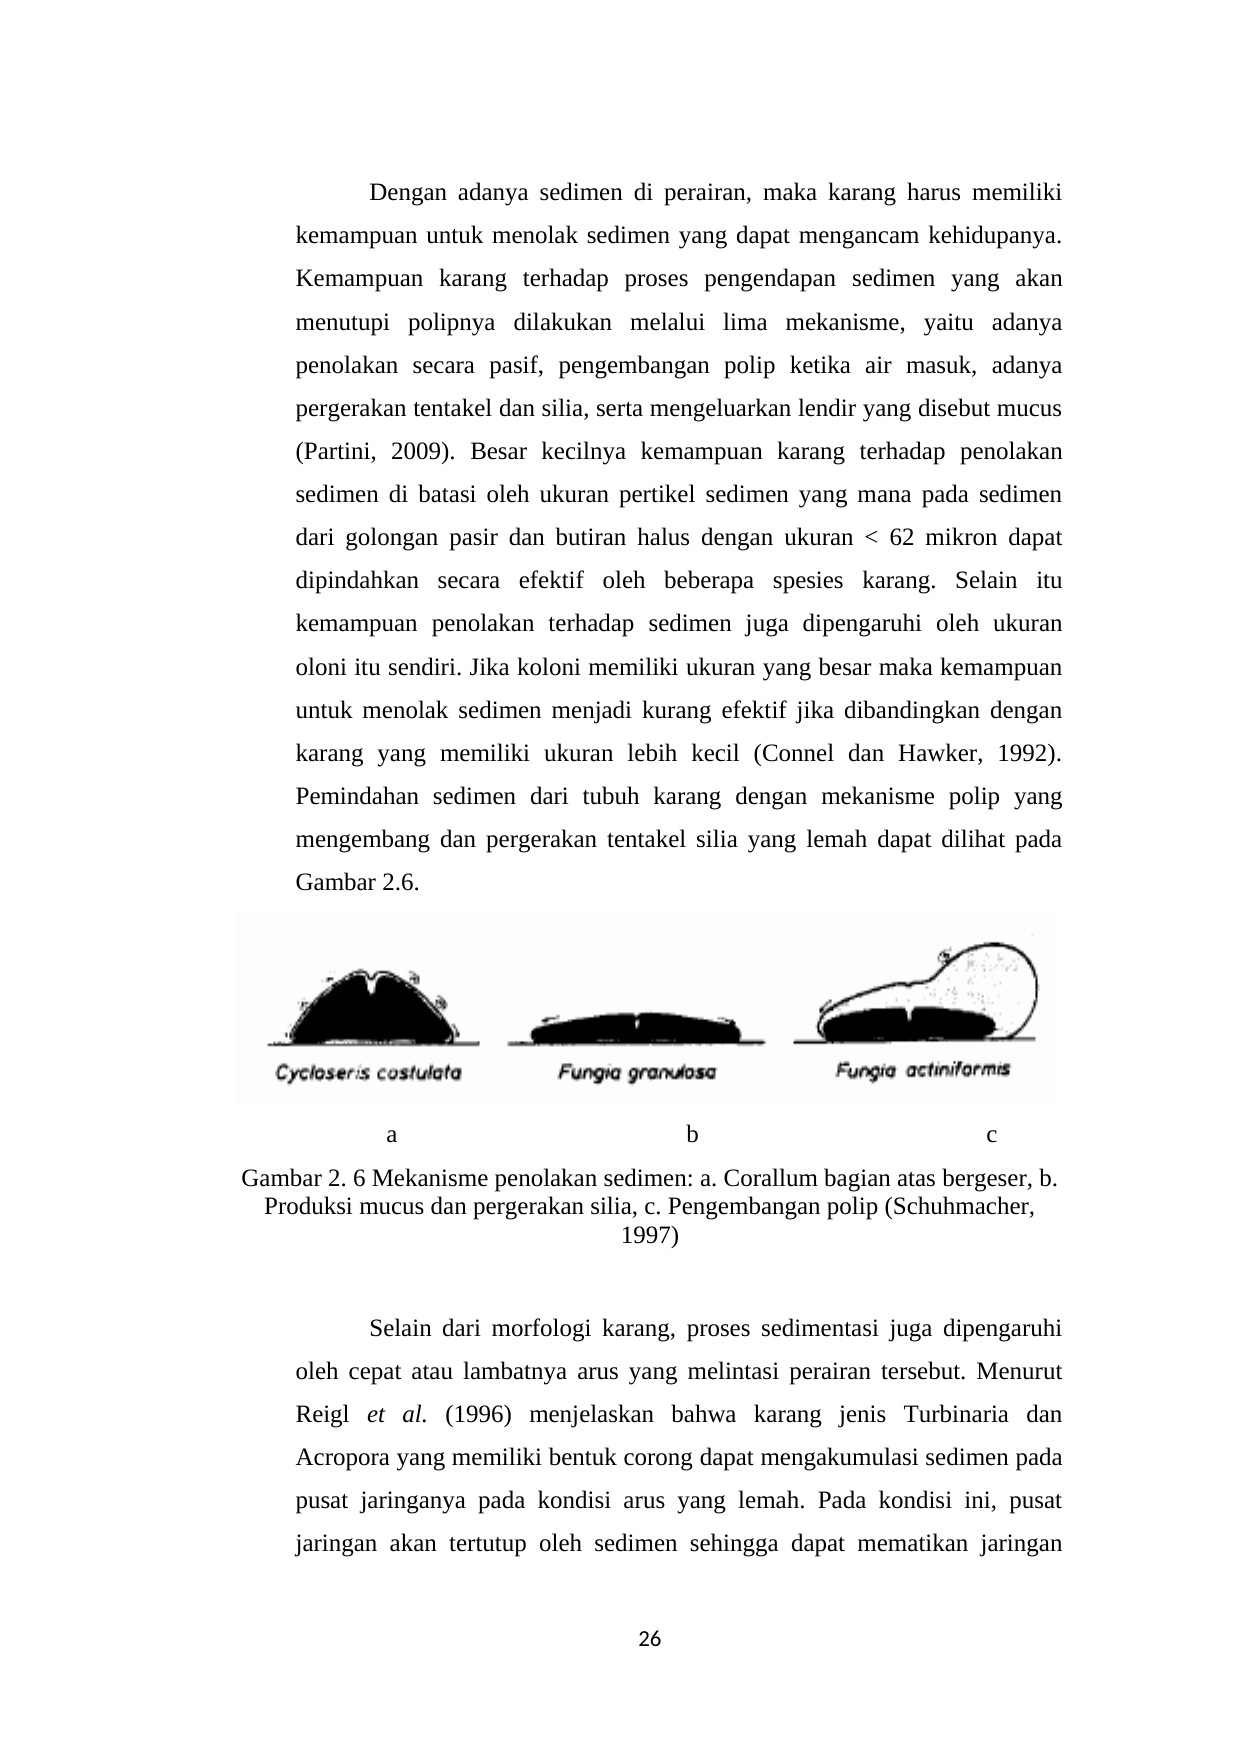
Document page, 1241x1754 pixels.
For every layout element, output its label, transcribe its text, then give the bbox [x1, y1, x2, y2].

picture [236, 910, 1058, 1106]
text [295, 1313, 1063, 1557]
text Dengan adanya sedimen di perairan, maka karang harus memiliki kemampuan untuk menolak sedimen yang dapat mengancam kehidupanya. Kemampuan karang terhadap proses pengendapan sedimen yang akan menutupi polipnya dilakukan melalui lima mekanisme, yaitu adanya penolakan secara pasif, pengembangan polip ketika air masuk, adanya pergerakan tentakel dan silia, serta mengeluarkan lendir yang disebut mucus (Partini, 2009). Besar kecilnya kemampuan karang terhadap penolakan sedimen di batasi oleh ukuran pertikel sedimen yang mana pada sedimen dari golongan pasir dan butiran halus dengan ukuran < 62 mikron dapat dipindahkan secara efektif oleh beberapa spesies karang. Selain itu kemampuan penolakan terhadap sedimen juga dipengaruhi oleh ukuran oloni itu sendiri. Jika koloni memiliki ukuran yang besar maka kemampuan untuk menolak sedimen menjadi kurang efektif jika dibandingkan dengan karang yang memiliki ukuran lebih kecil (Connel dan Hawker, 1992). Pemindahan sedimen dari tubuh karang dengan mekanisme polip yang mengembang dan pergerakan tentakel silia yang lemah dapat dilihat pada Gambar 2.6. [295, 177, 1063, 896]
text Gambar 2. 6 Mekanisme penolakan sedimen: a. Corallum bagian atas bergeser, b. Produksi mucus dan pergerakan silia, c. Pengembangan polip (Schuhmacher, 1997) [236, 1163, 1063, 1249]
text a b c [236, 1119, 1063, 1148]
